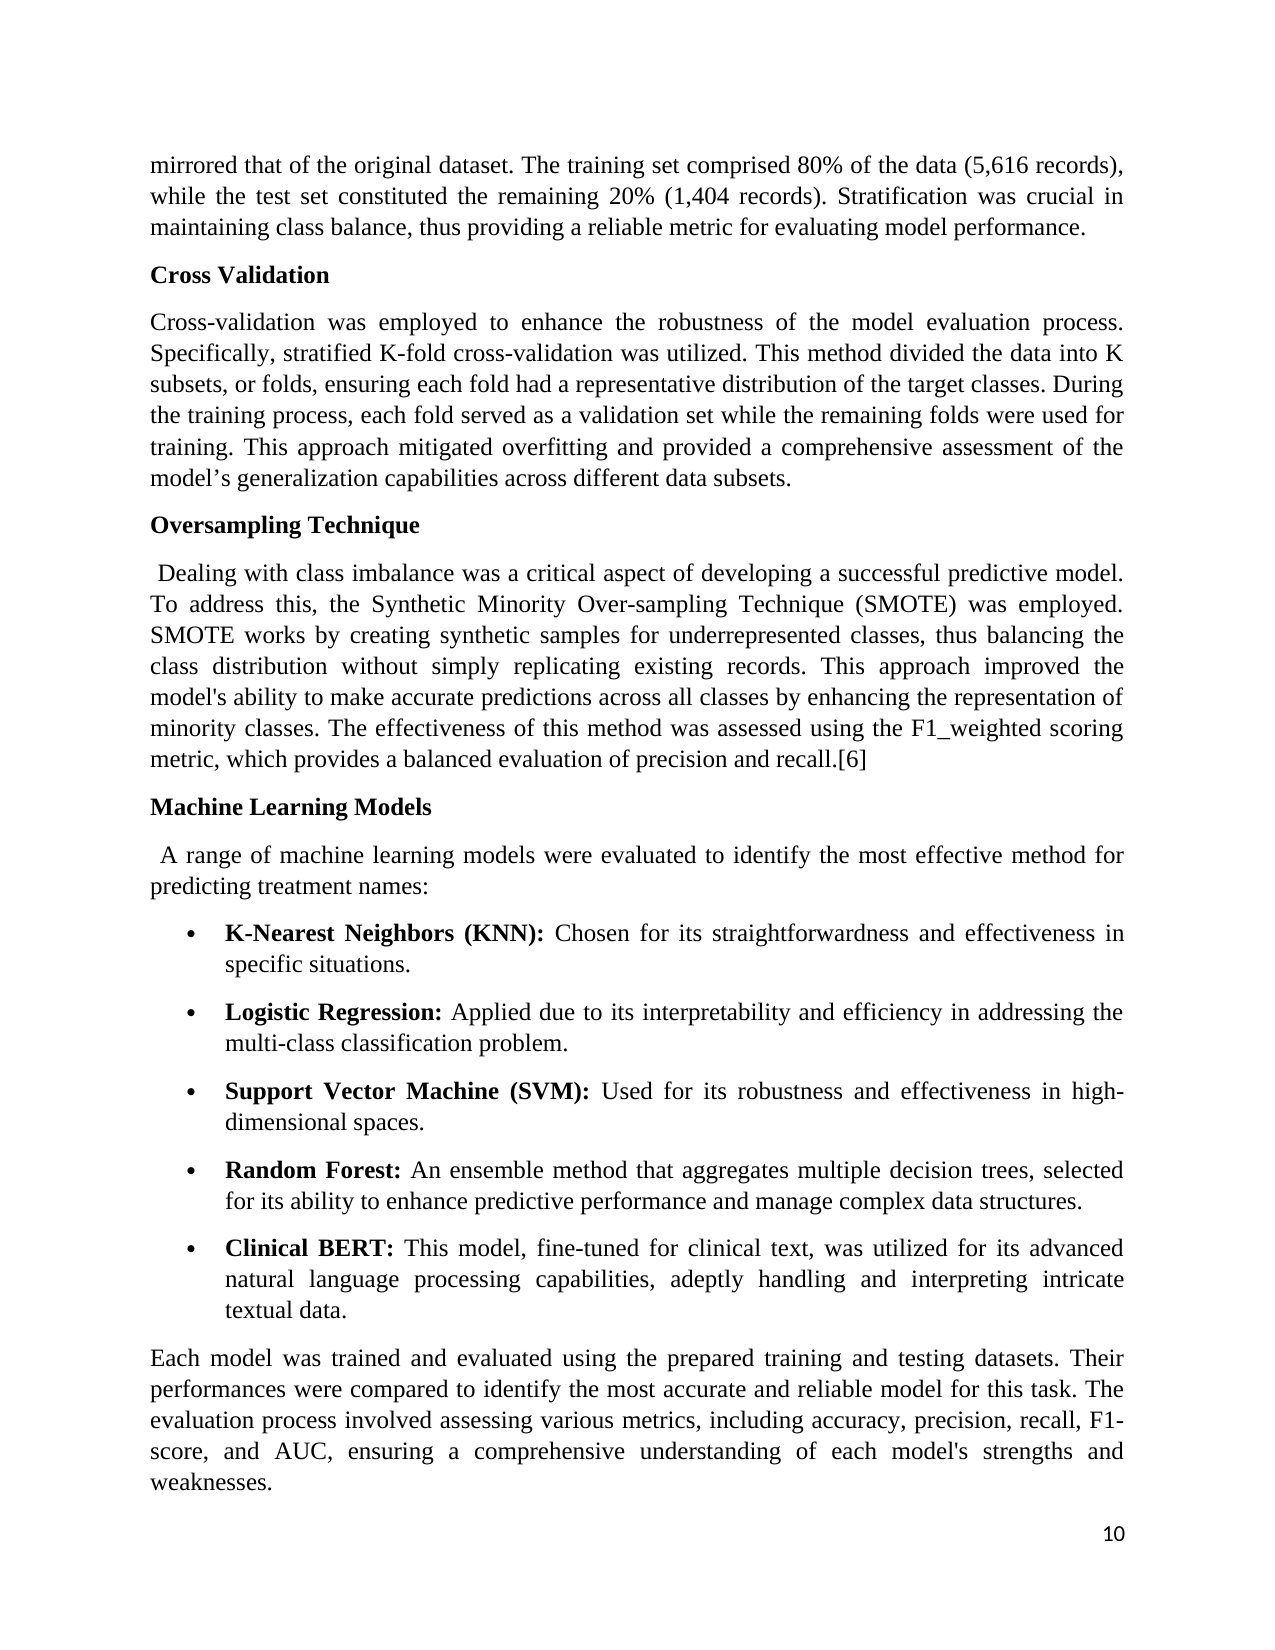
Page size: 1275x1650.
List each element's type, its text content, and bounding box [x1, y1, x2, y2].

text A range of machine learning models were evaluated to identify the most effective method for predicting treatment names: [150, 840, 1125, 899]
list Support Vector Machine (SVM): Used for its robustness and effectiveness in high-dimensional spaces. [187, 1076, 1125, 1136]
text Each model was trained and evaluated using the prepared training and testing datasets. Their performances were compared to identify the most accurate and reliable model for this task. The evaluation process involved assessing various metrics, including accuracy, precision, recall, F1-score, and AUC, ensuring a comprehensive understanding of each model's strengths and weaknesses. [150, 1343, 1125, 1496]
list K-Nearest Neighbors (KNN): Chosen for its straightforwardness and effectiveness in specific situations. [187, 918, 1125, 978]
text Dealing with class imbalance was a critical aspect of developing a successful predictive model. To address this, the Synthetic Minority Over-sampling Technique (SMOTE) was employed. SMOTE works by creating synthetic samples for underrepresented classes, thus balancing the class distribution without simply replicating existing records. This approach improved the model's ability to make accurate predictions across all classes by enhancing the representation of minority classes. The effectiveness of this method was assessed using the F1_weighted scoring metric, which provides a balanced evaluation of precision and recall.[6] [150, 558, 1125, 773]
list Clinical BERT: This model, fine-tuned for clinical text, was utilized for its advanced natural language processing capabilities, adeptly handling and interpreting intricate textual data. [187, 1233, 1125, 1324]
text Cross-validation was employed to enhance the robustness of the model evaluation process. Specifically, stratified K-fold cross-validation was utilized. This method divided the data into K subsets, or folds, ensuring each fold had a representative distribution of the target classes. During the training process, each fold served as a validation set while the remaining folds were used for training. This approach mitigated overfitting and provided a comprehensive assessment of the model’s generalization capabilities across different data subsets. [150, 307, 1125, 491]
list Random Forest: An ensemble method that aggregates multiple decision trees, selected for its ability to enhance predictive performance and manage complex data structures. [187, 1155, 1125, 1214]
list Logistic Regression: Applied due to its interpretability and efficiency in addressing the multi-class classification problem. [187, 997, 1125, 1057]
text Oversampling Technique [150, 510, 1125, 539]
text Machine Learning Models [150, 792, 1125, 821]
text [150, 150, 1125, 241]
text Cross Validation [150, 260, 1125, 288]
